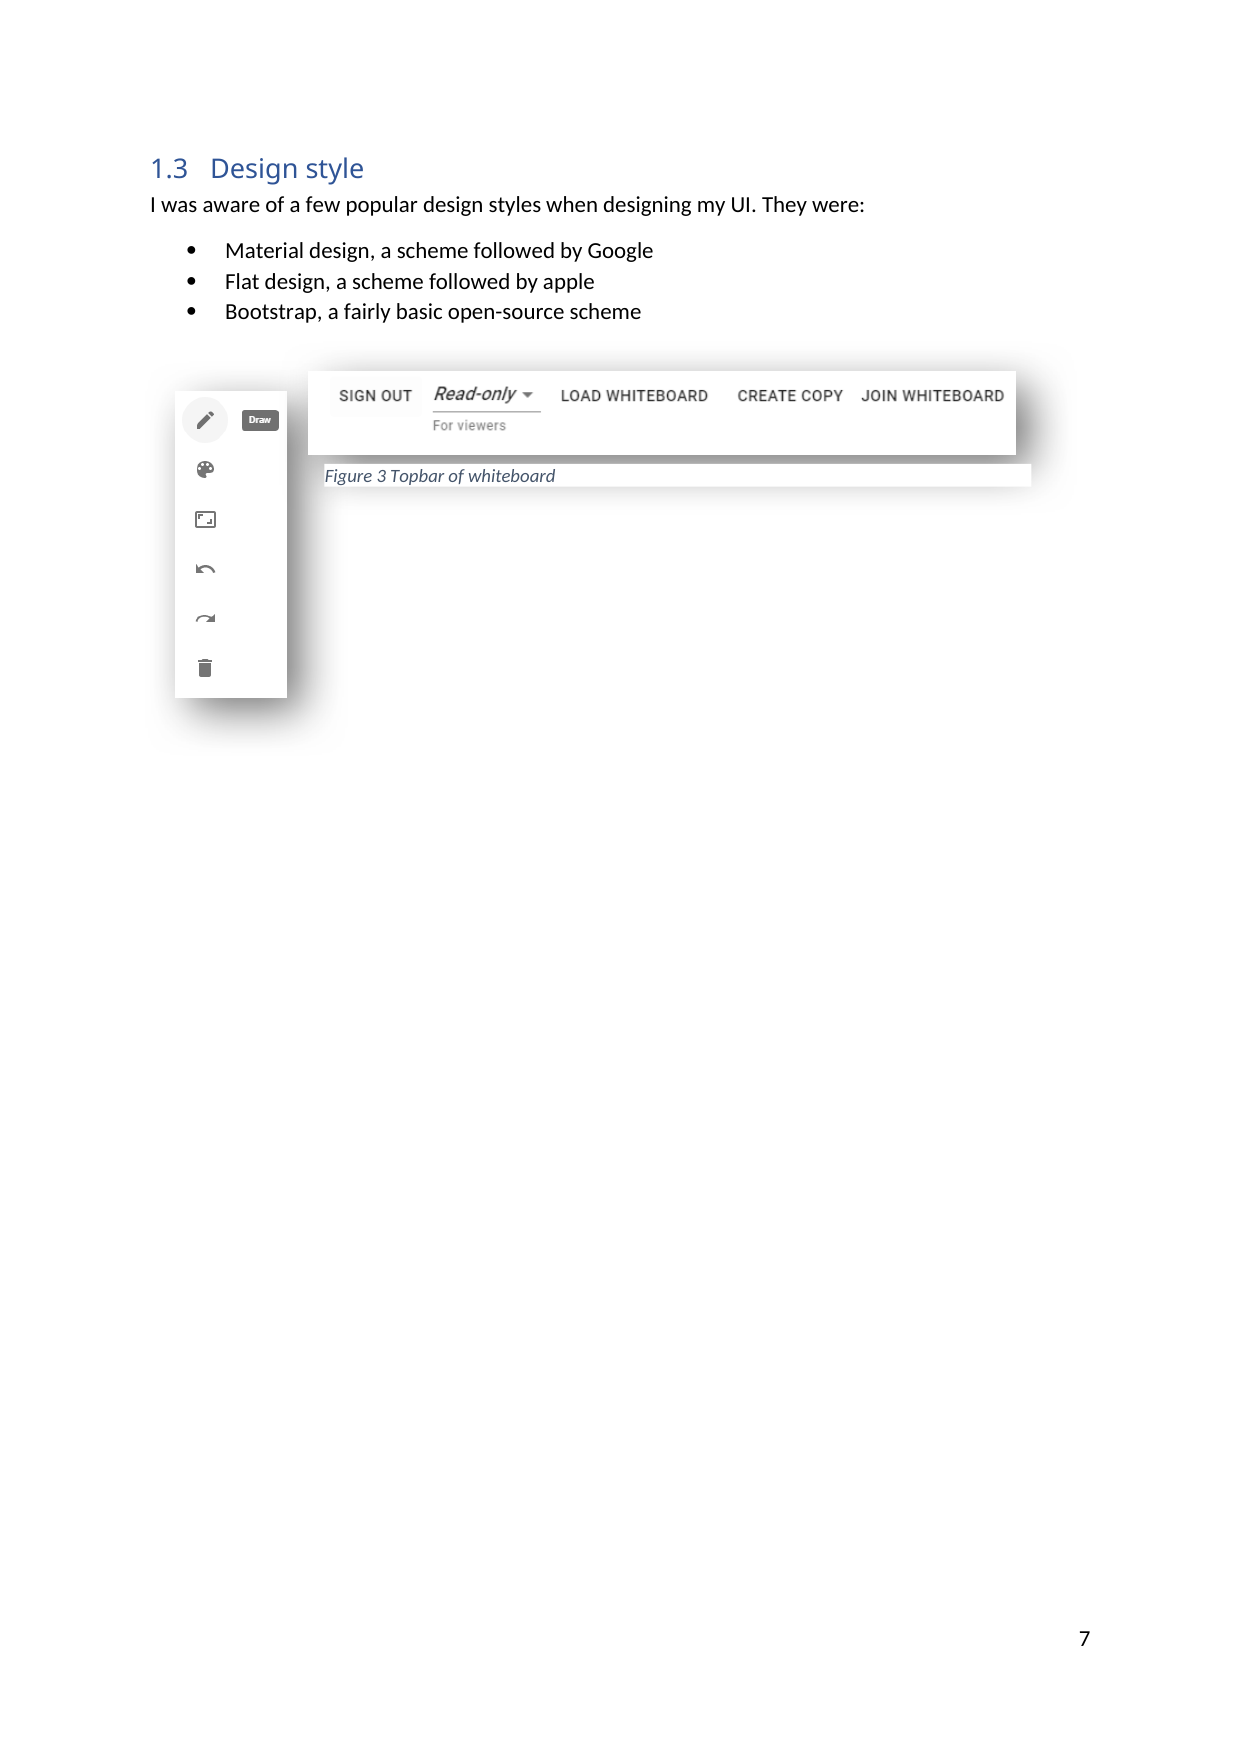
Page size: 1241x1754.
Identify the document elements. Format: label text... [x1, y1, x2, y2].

text I was aware of a few popular design styles when designing my UI. They were: [150, 190, 1090, 218]
subtitle Design style [150, 150, 1090, 187]
picture [308, 371, 1016, 455]
list Bootstrap, a fairly basic open-source scheme [187, 297, 1090, 325]
picture [175, 391, 287, 698]
list Flat design, a scheme followed by apple [187, 267, 1090, 295]
list Material design, a scheme followed by Google [187, 237, 1090, 265]
